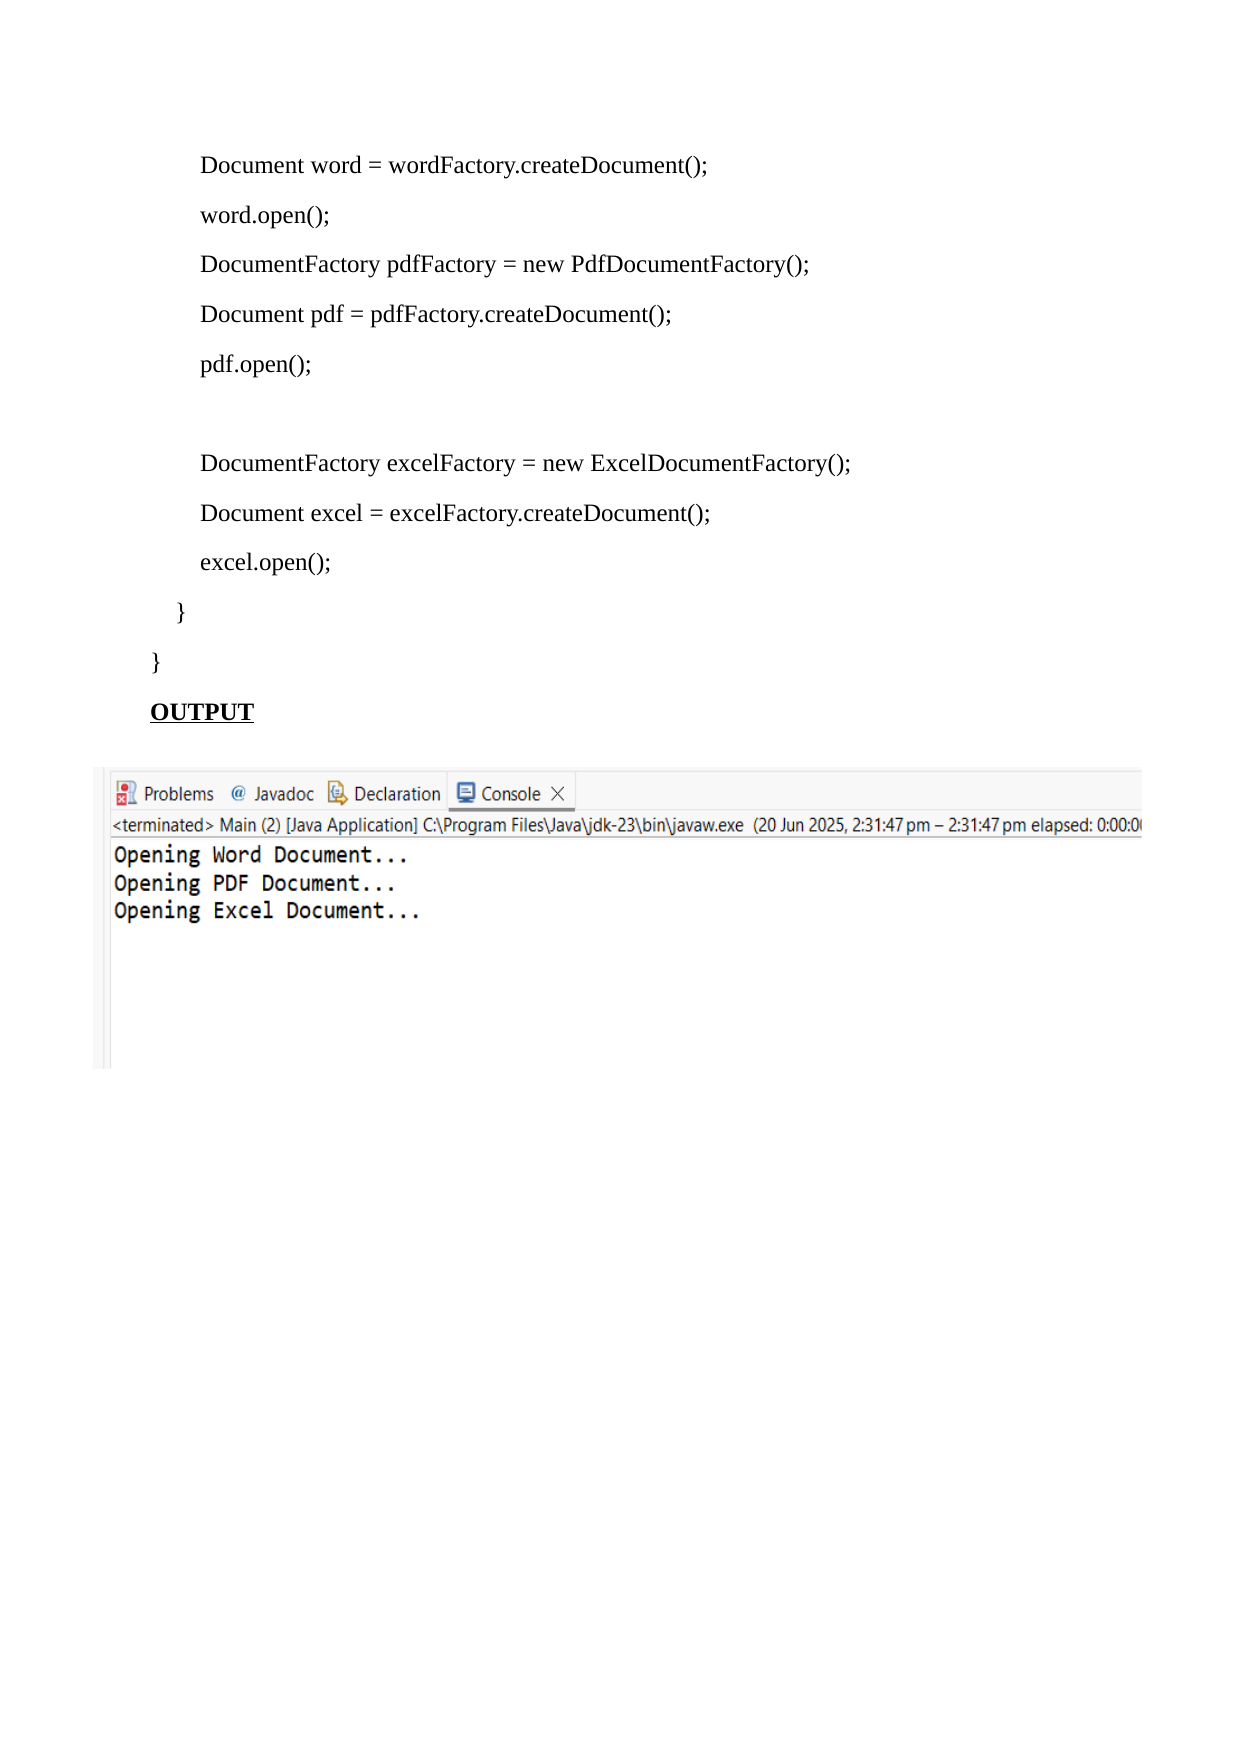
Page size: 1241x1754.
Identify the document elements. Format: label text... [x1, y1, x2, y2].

text } [150, 200, 1090, 228]
picture [91, 370, 1140, 675]
text } [150, 249, 1090, 278]
text OUTPUT [150, 299, 1090, 328]
text excel.open(); [150, 150, 1090, 179]
